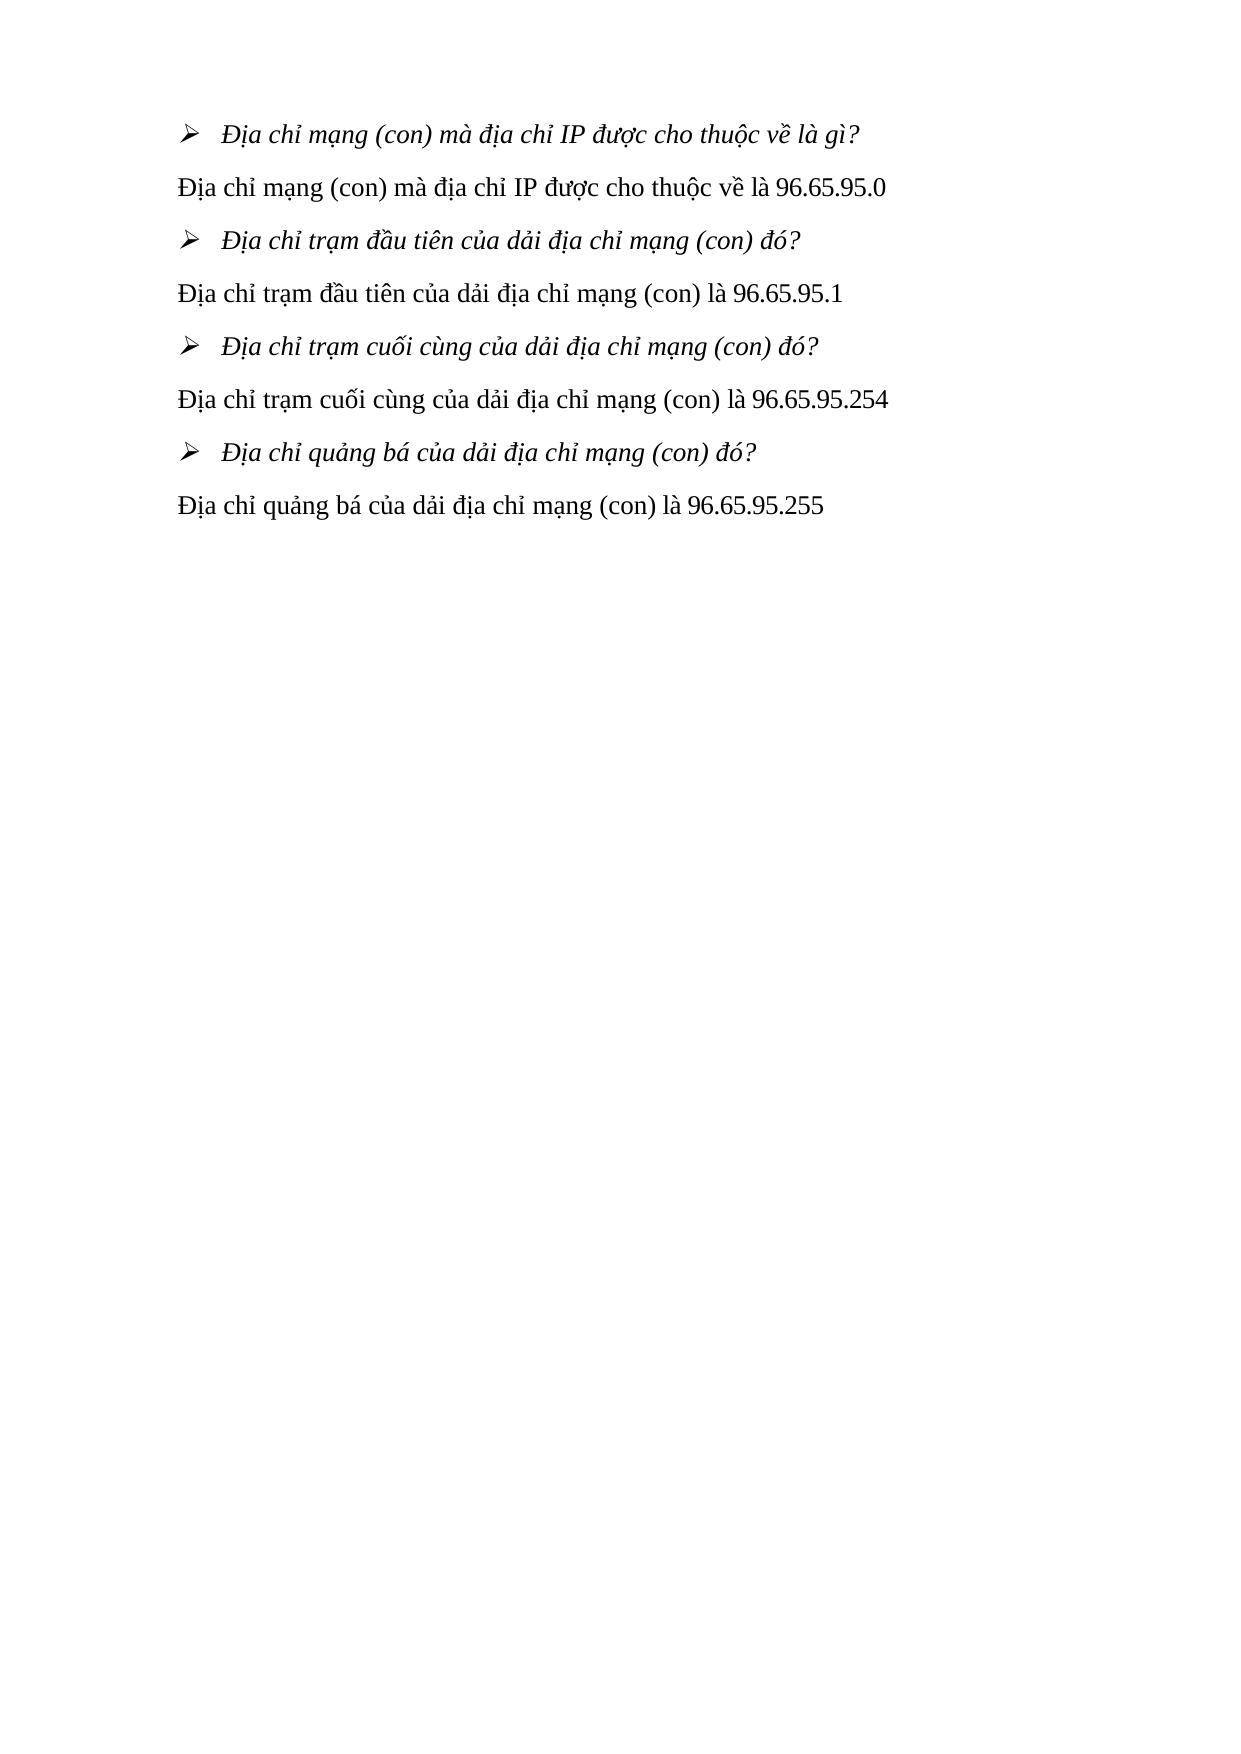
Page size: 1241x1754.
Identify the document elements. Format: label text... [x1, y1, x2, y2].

list Địa chỉ trạm cuối cùng của dải địa chỉ mạng (con) đó? [177, 330, 1122, 361]
list Địa chỉ quảng bá của dải địa chỉ mạng (con) là 96.65.95.255 [177, 489, 1122, 521]
list Địa chỉ mạng (con) mà địa chỉ IP được cho thuộc về là 96.65.95.0 [177, 171, 1122, 202]
list Địa chỉ trạm đầu tiên của dải địa chỉ mạng (con) đó? [177, 224, 1122, 255]
list Địa chỉ trạm đầu tiên của dải địa chỉ mạng (con) là 96.65.95.1 [177, 277, 1122, 308]
list Địa chỉ mạng (con) mà địa chỉ IP được cho thuộc về là gì? [177, 118, 1122, 149]
list Địa chỉ quảng bá của dải địa chỉ mạng (con) đó? [177, 436, 1122, 467]
list Địa chỉ trạm cuối cùng của dải địa chỉ mạng (con) là 96.65.95.254 [177, 383, 1122, 414]
